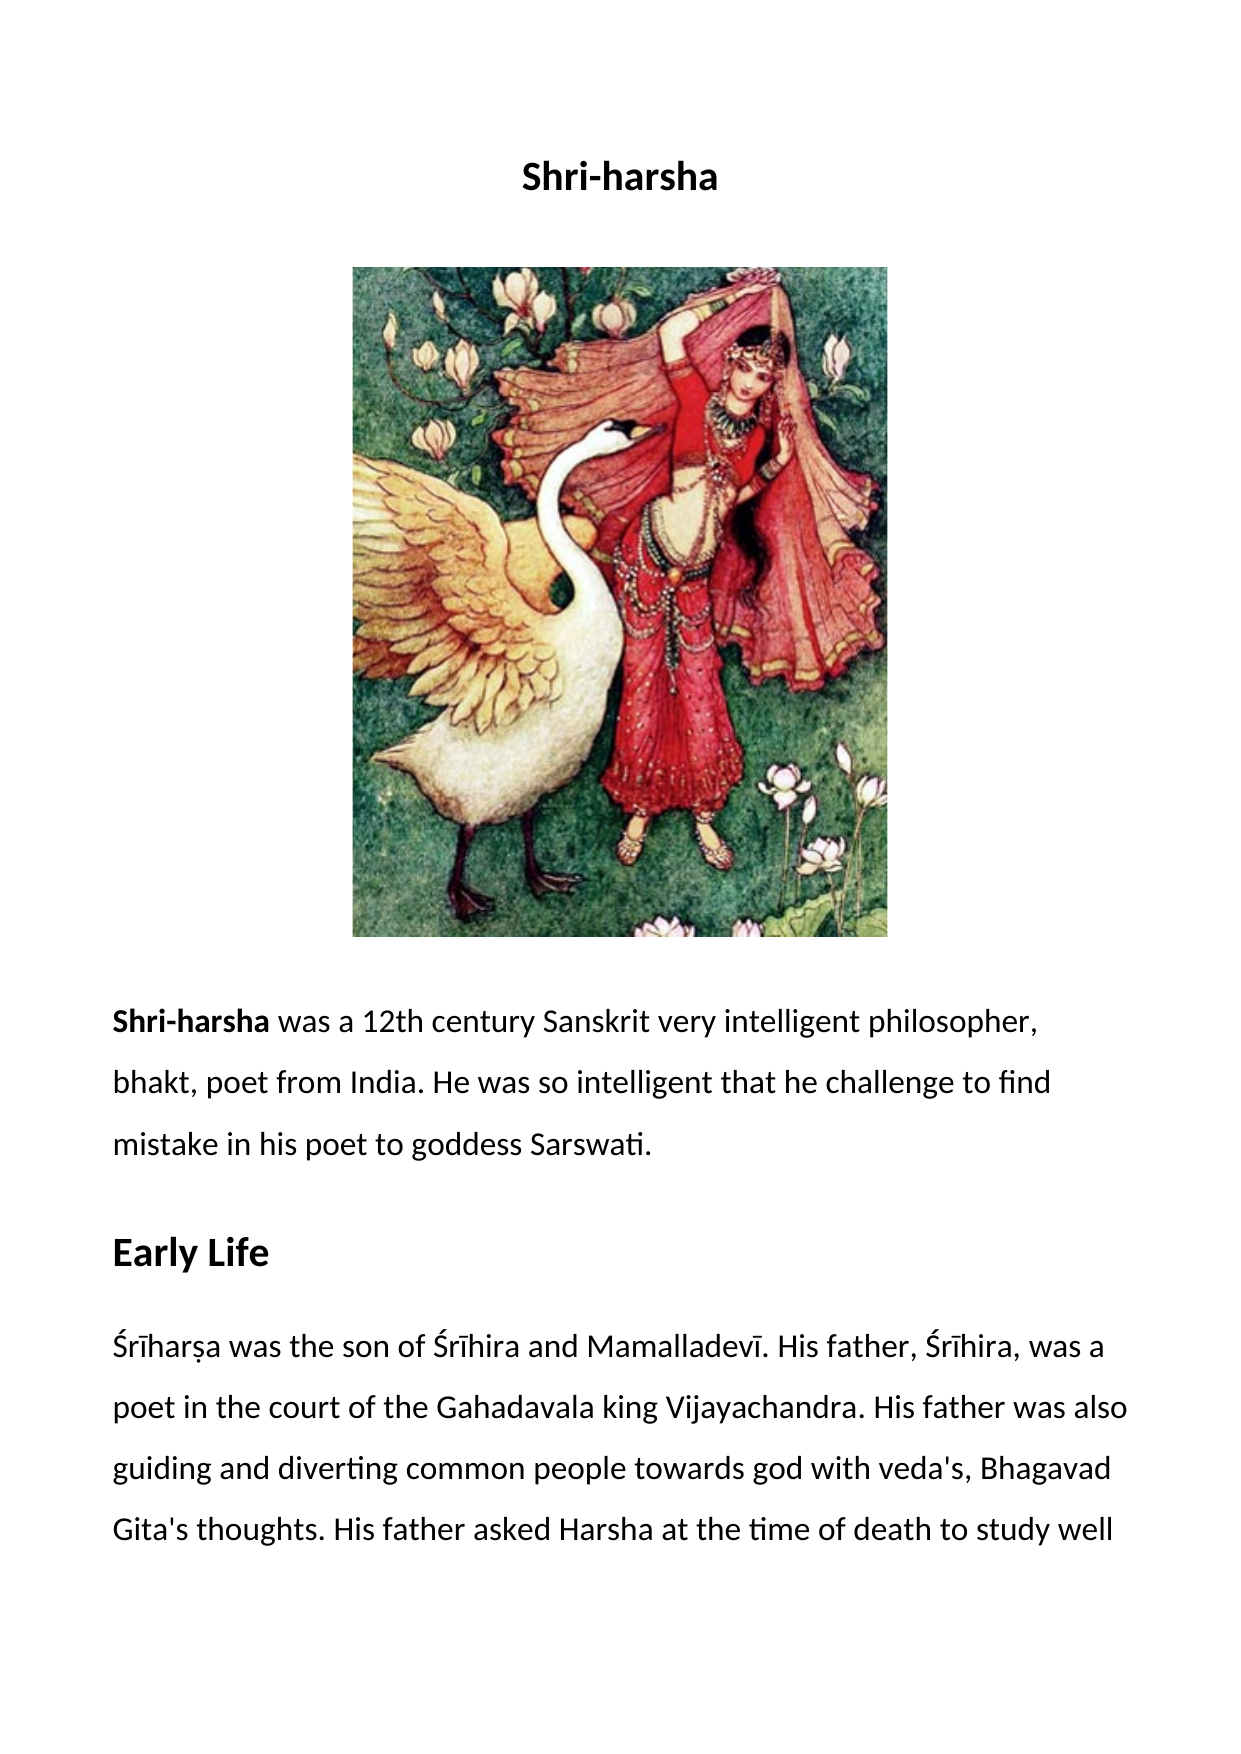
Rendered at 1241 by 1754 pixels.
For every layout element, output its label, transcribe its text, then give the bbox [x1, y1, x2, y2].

picture [352, 267, 888, 937]
text Early Life [112, 1226, 1128, 1276]
text Shri-harsha [112, 150, 1128, 201]
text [112, 1325, 1128, 1548]
text Shri-harsha was a 12th century Sanskrit very intelligent philosopher, bhakt, poet from India. He was so intelligent that he challenge to find mistake in his poet to goddess Sarswati. [112, 1000, 1128, 1163]
